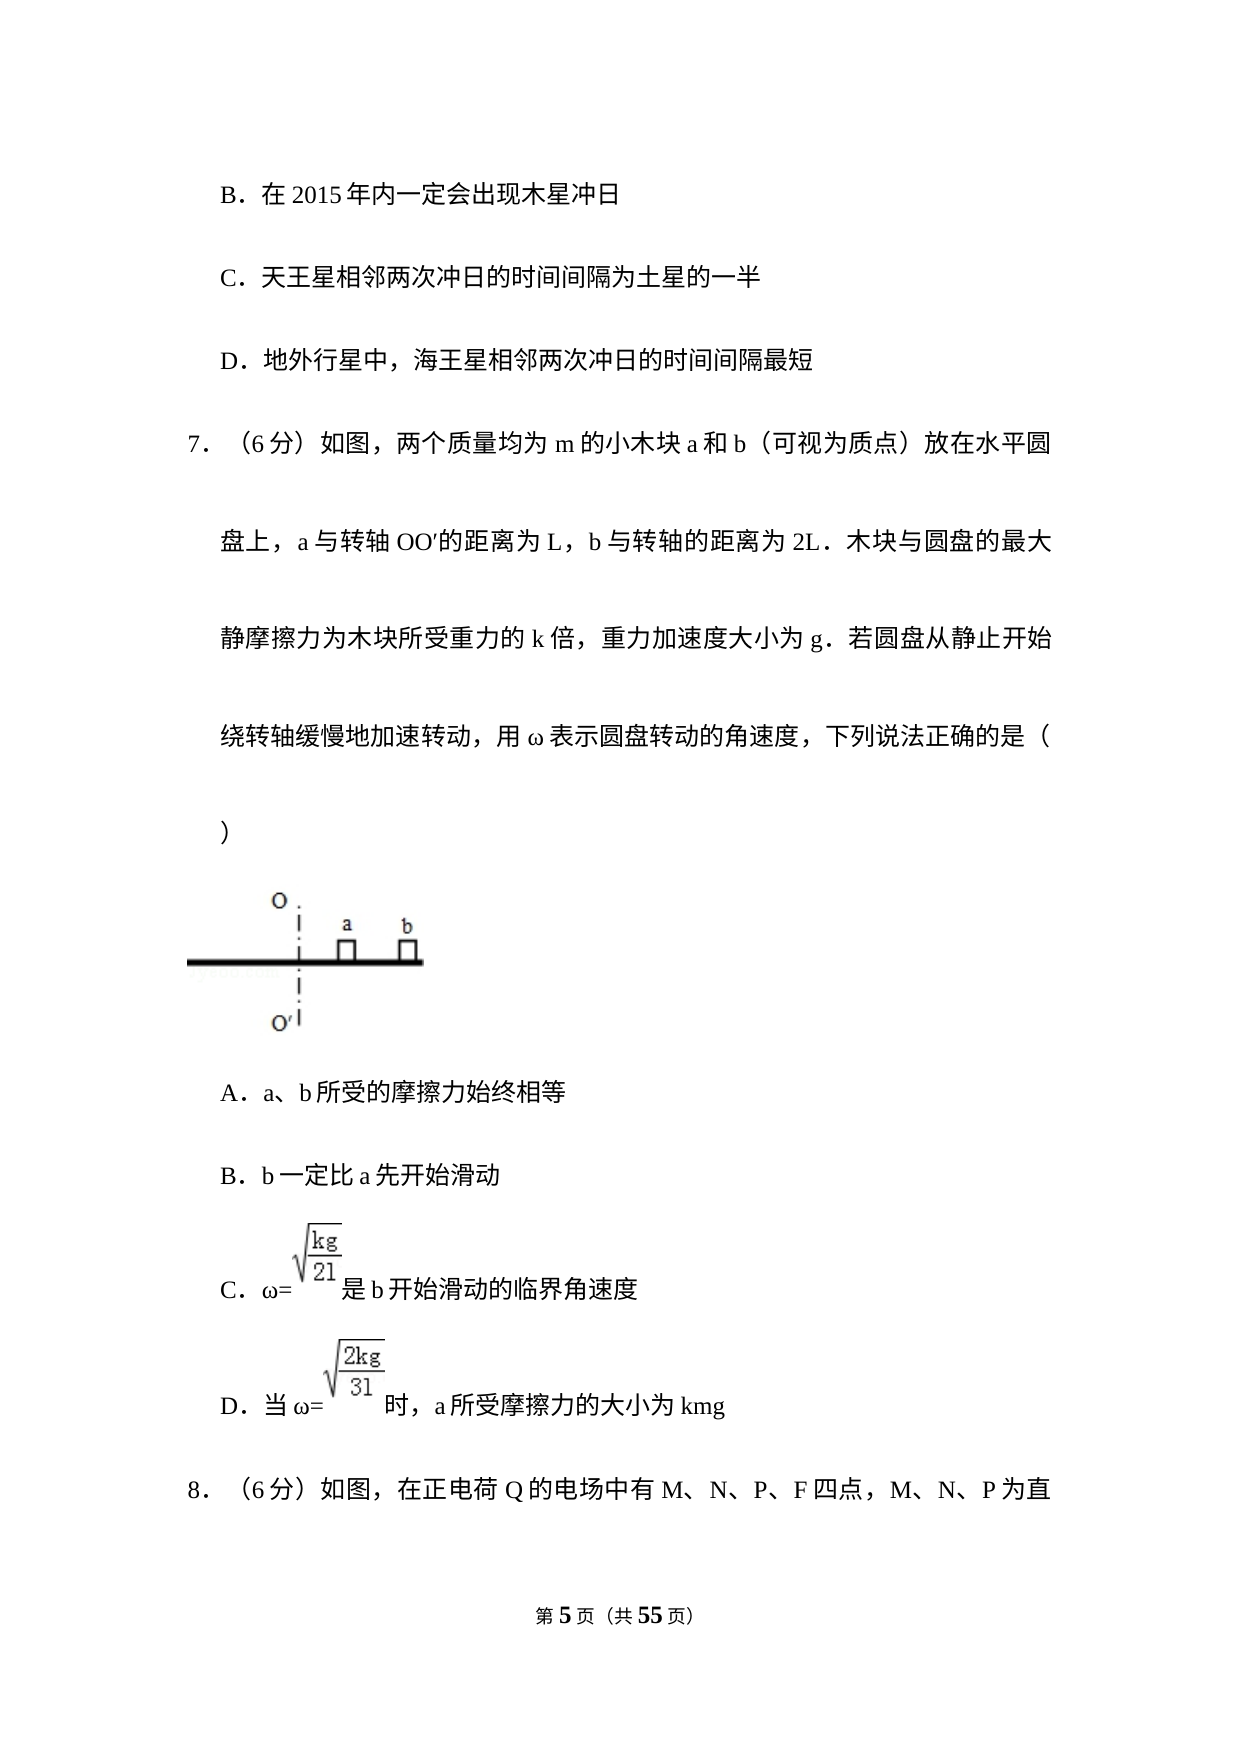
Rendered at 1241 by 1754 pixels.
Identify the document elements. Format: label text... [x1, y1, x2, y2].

text 7．（6分）如图，两个质量均为m的小木块a和b（可视为质点）放在水平圆盘上，a与转轴OO′的距离为L，b与转轴的距离为2L．木块与圆盘的最大静摩擦力为木块所受重力的k倍，重力加速度大小为g．若圆盘从静止开始绕转轴缓慢地加速转动，用ω表示圆盘转动的角速度，下列说法正确的是（ ） [187, 409, 1053, 864]
text C．天王星相邻两次冲日的时间间隔为土星的一半 [187, 243, 1053, 308]
text B．在2015年内一定会出现木星冲日 [187, 160, 1053, 225]
text B．b一定比a先开始滑动 [187, 1141, 1053, 1206]
text D．地外行星中，海王星相邻两次冲日的时间间隔最短 [187, 326, 1053, 391]
text A．a、b所受的摩擦力始终相等 [187, 1058, 1053, 1123]
text D．当ω=时，a所受摩擦力的大小为kmg [187, 1339, 1053, 1437]
text 8．（6分）如图，在正电荷Q的电场中有M、N、P、F四点，M、N、P为直角三角形的三个顶点，F为MN的中点，∠M=30°，M、N、P、F四点处的电势分别用φM、φN、φP、φF表示，已知φM=φN、φP=φF，点电荷Q在M、N、P三点所在平面内，则（ ） [187, 1455, 1053, 1520]
text C．ω=是b开始滑动的临界角速度 [187, 1224, 1053, 1321]
picture [187, 882, 424, 1036]
picture [292, 1223, 342, 1284]
picture [323, 1339, 385, 1399]
